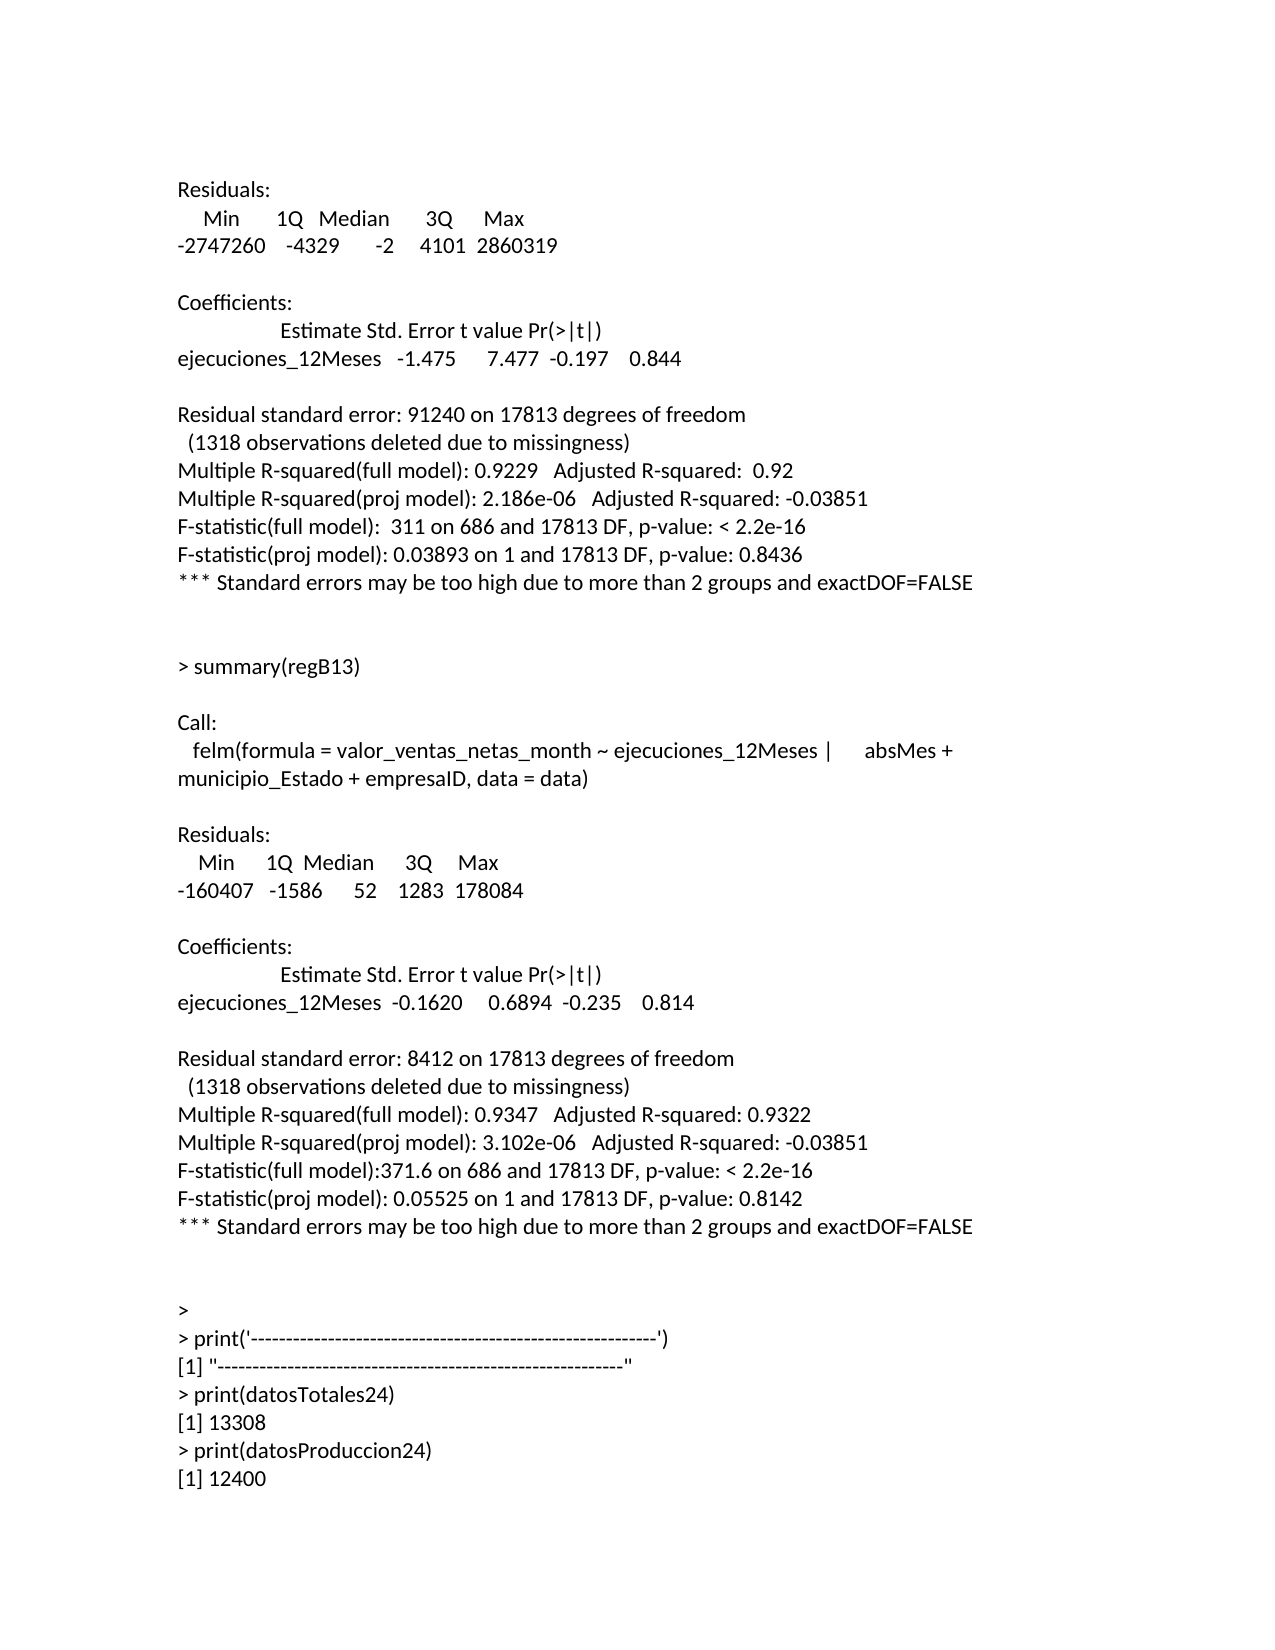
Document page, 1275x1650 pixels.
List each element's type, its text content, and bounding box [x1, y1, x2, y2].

text (1318 observations deleted due to missingness) [177, 428, 1098, 456]
text F-statistic(proj model): 0.03893 on 1 and 17813 DF, p-value: 0.8436 [177, 540, 1098, 568]
text felm(formula = valor_ventas_netas_month ~ ejecuciones_12Meses | absMes + municipio_Estado + empresaID, data = data) [177, 736, 1098, 792]
text F-statistic(proj model): 0.05525 on 1 and 17813 DF, p-value: 0.8142 [177, 1184, 1098, 1212]
text Multiple R-squared(proj model): 2.186e-06 Adjusted R-squared: -0.03851 [177, 484, 1098, 512]
text F-statistic(full model): 311 on 686 and 17813 DF, p-value: < 2.2e-16 [177, 512, 1098, 540]
text Residuals: [177, 176, 1098, 204]
text Estimate Std. Error t value Pr(>|t|) [177, 316, 1098, 344]
text *** Standard errors may be too high due to more than 2 groups and exactDOF=FALSE [177, 568, 1098, 596]
text -160407 -1586 52 1283 178084 [177, 876, 1098, 904]
text > print(datosTotales24) [177, 1381, 1098, 1408]
text Min 1Q Median 3Q Max [177, 204, 1098, 232]
text F-statistic(full model):371.6 on 686 and 17813 DF, p-value: < 2.2e-16 [177, 1156, 1098, 1184]
text [1] 13308 [177, 1408, 1098, 1437]
text Estimate Std. Error t value Pr(>|t|) [177, 960, 1098, 988]
text ejecuciones_12Meses -0.1620 0.6894 -0.235 0.814 [177, 988, 1098, 1016]
text Residual standard error: 91240 on 17813 degrees of freedom [177, 400, 1098, 428]
text -2747260 -4329 -2 4101 2860319 [177, 232, 1098, 260]
text *** Standard errors may be too high due to more than 2 groups and exactDOF=FALSE [177, 1212, 1098, 1240]
text Residual standard error: 8412 on 17813 degrees of freedom [177, 1044, 1098, 1072]
text > print('----------------------------------------------------------') [177, 1324, 1098, 1352]
text (1318 observations deleted due to missingness) [177, 1072, 1098, 1100]
text Min 1Q Median 3Q Max [177, 848, 1098, 876]
text > print(datosProduccion24) [177, 1437, 1098, 1464]
text [1] "----------------------------------------------------------" [177, 1352, 1098, 1381]
text Multiple R-squared(full model): 0.9347 Adjusted R-squared: 0.9322 [177, 1100, 1098, 1128]
text > [177, 1296, 1098, 1324]
text [1] 12400 [177, 1464, 1098, 1493]
text Residuals: [177, 820, 1098, 848]
text Call: [177, 708, 1098, 736]
text Coefficients: [177, 932, 1098, 960]
text > summary(regB13) [177, 652, 1098, 680]
text Multiple R-squared(proj model): 3.102e-06 Adjusted R-squared: -0.03851 [177, 1128, 1098, 1156]
text Coefficients: [177, 288, 1098, 316]
text ejecuciones_12Meses -1.475 7.477 -0.197 0.844 [177, 344, 1098, 372]
text Multiple R-squared(full model): 0.9229 Adjusted R-squared: 0.92 [177, 456, 1098, 484]
